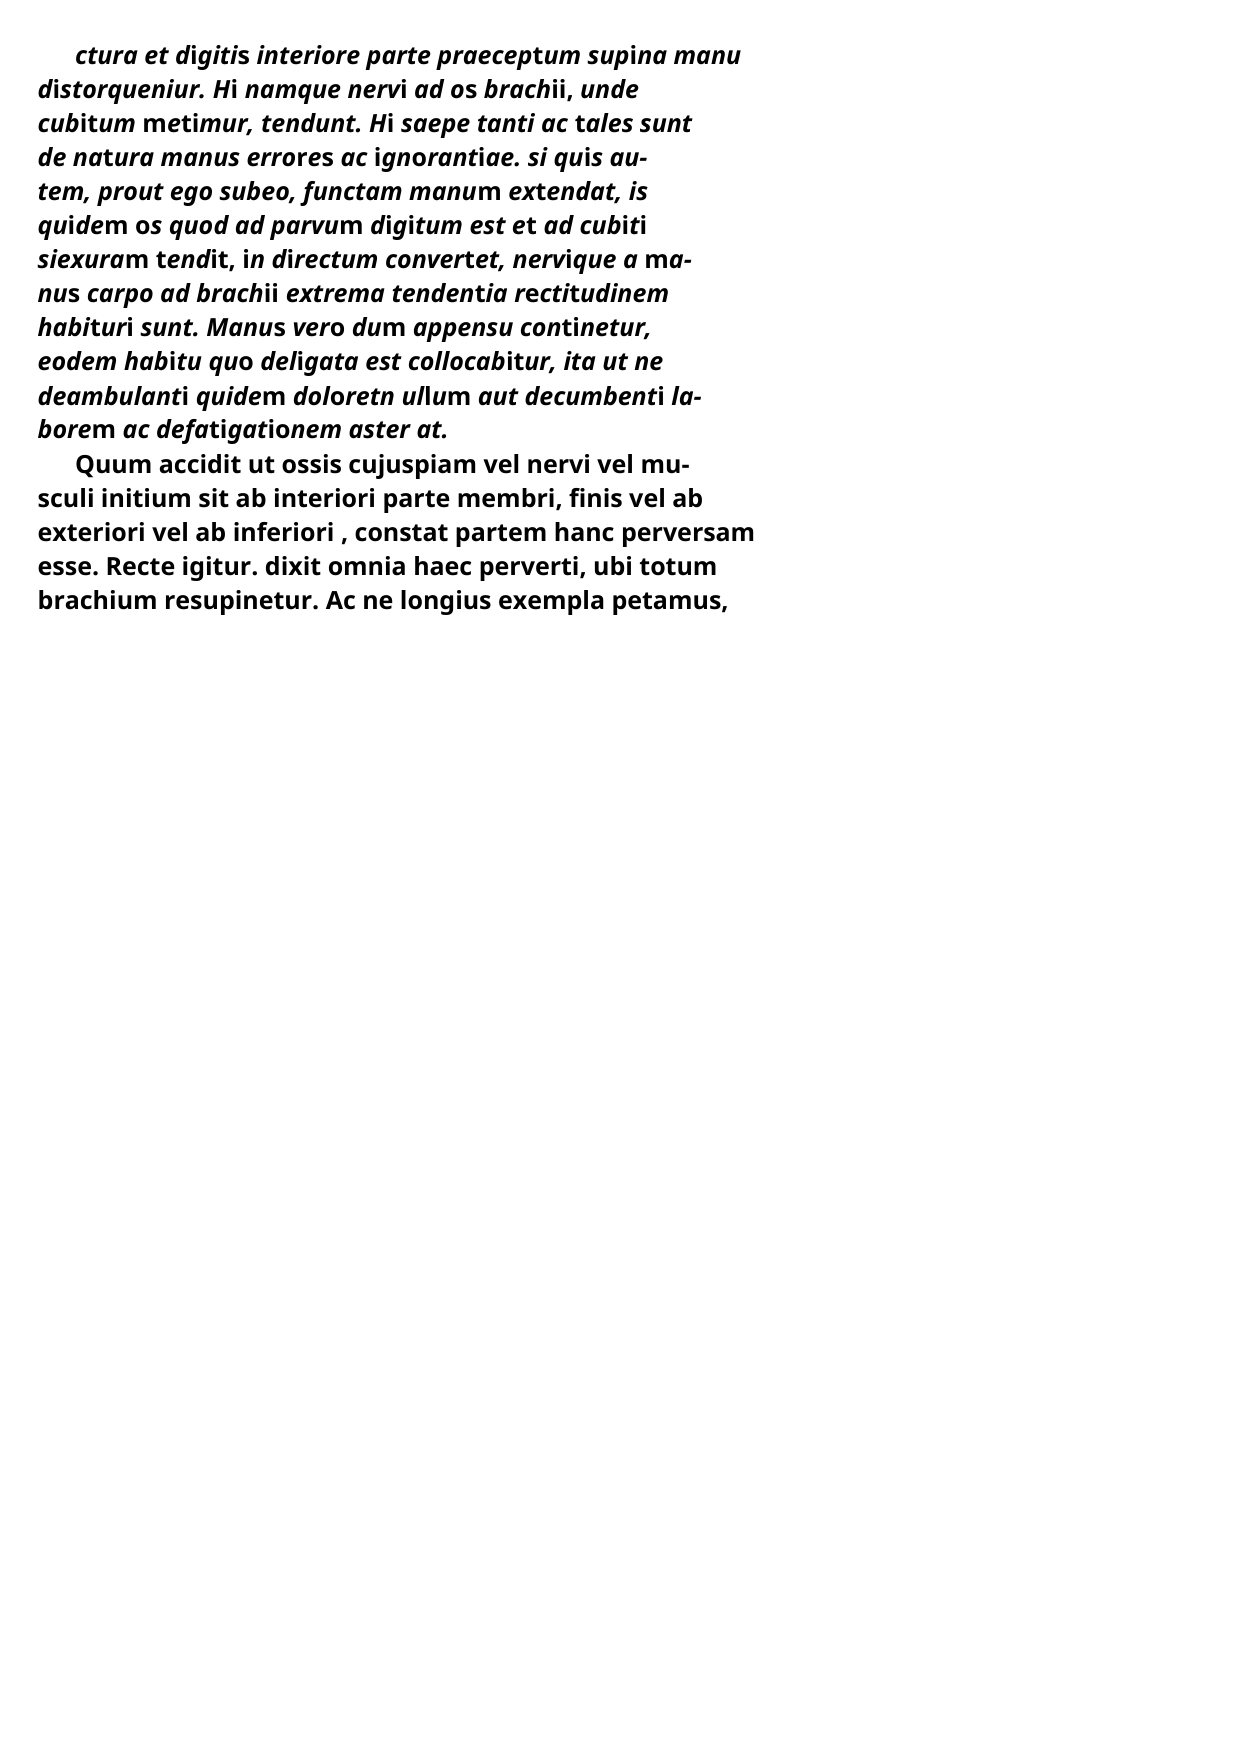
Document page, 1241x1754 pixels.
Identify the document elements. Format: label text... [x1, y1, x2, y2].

text ctura et digitis interiore parte praeceptum supina manu distorqueniur. Hi namque nervi ad os brachii, unde cubitum metimur, tendunt. Hi saepe tanti ac tales sunt de natura manus errores ac ignorantiae. si quis au- tem, prout ego subeo, functam manum extendat, is quidem os quod ad parvum digitum est et ad cubiti siexuram tendit, in directum convertet, nervique a ma- nus carpo ad brachii extrema tendentia rectitudinem habituri sunt. Manus vero dum appensu continetur, eodem habitu quo deligata est collocabitur, ita ut ne deambulanti quidem doloretn ullum aut decumbenti la- borem ac defatigationem aster at. [37, 37, 1203, 446]
text Quum accidit ut ossis cujuspiam vel nervi vel mu- sculi initium sit ab interiori parte membri, finis vel ab exteriori vel ab inferiori , constat partem hanc perversam esse. Recte igitur. dixit omnia haec perverti, ubi totum brachium resupinetur. Ac ne longius exempla petamus, [37, 446, 1203, 617]
